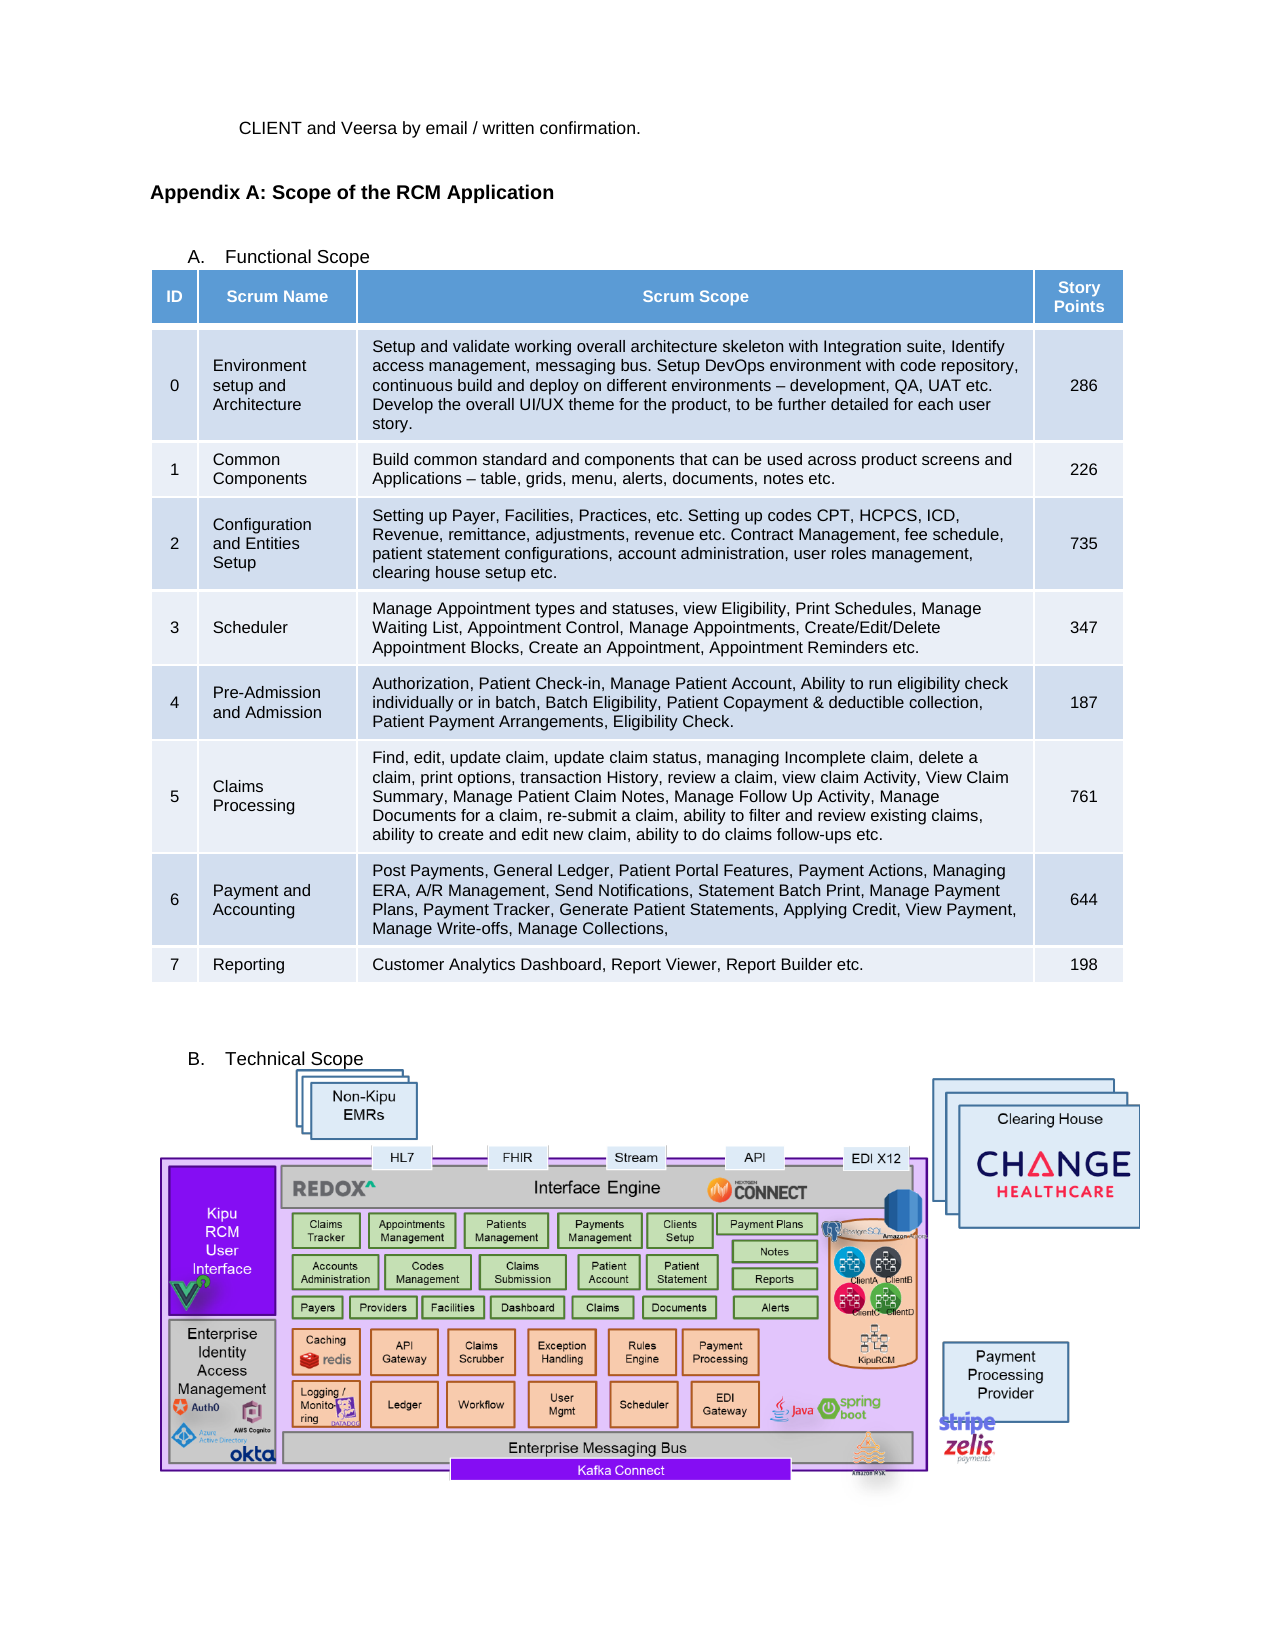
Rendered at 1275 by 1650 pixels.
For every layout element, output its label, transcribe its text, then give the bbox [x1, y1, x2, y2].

list Functional Scope [187, 246, 1125, 268]
table_cell Claims Processing [199, 741, 356, 852]
table_cell 1 [152, 443, 197, 496]
table_cell Configuration and Entities Setup [199, 498, 356, 589]
table_cell Payment and Accounting [199, 854, 356, 945]
table_cell Post Payments, General Ledger, Patient Portal Features, Payment Actions, Managing ERA, A/R Management, Send Notifications, Statement Batch Print, Manage Payment Plans, Payment Tracker, Generate Patient Statements, Applying Credit, View Payment, Manage Write-offs, Manage Collections, [358, 854, 1033, 945]
table_cell 347 [1035, 592, 1123, 664]
picture [150, 1069, 1140, 1512]
table_header ID [152, 270, 197, 323]
table_header Scrum Scope [358, 270, 1033, 323]
table_cell Customer Analytics Dashboard, Report Viewer, Report Builder etc. [358, 948, 1033, 982]
table_cell 761 [1035, 741, 1123, 852]
table_cell Setting up Payer, Facilities, Practices, etc. Setting up codes CPT, HCPCS, ICD, Revenue, remittance, adjustments, revenue etc. Contract Management, fee schedule, patient statement configurations, account administration, user roles management, clearing house setup etc. [358, 498, 1033, 589]
table_cell 5 [152, 741, 197, 852]
table_cell 7 [152, 948, 197, 982]
table_cell 226 [1035, 443, 1123, 496]
table_cell Common Components [199, 443, 356, 496]
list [239, 118, 1114, 138]
table_cell 6 [152, 854, 197, 945]
table_cell 3 [152, 592, 197, 664]
table_cell Manage Appointment types and statuses, view Eligibility, Print Schedules, Manage Waiting List, Appointment Control, Manage Appointments, Create/Edit/Delete Appointment Blocks, Create an Appointment, Appointment Reminders etc. [358, 592, 1033, 664]
table_cell 198 [1035, 948, 1123, 982]
table_cell Environment setup and Architecture [199, 330, 356, 440]
table_cell 2 [152, 498, 197, 589]
table_cell 286 [1035, 330, 1123, 440]
table_cell Authorization, Patient Check-in, Manage Patient Account, Ability to run eligibility check individually or in batch, Batch Eligibility, Patient Copayment & deductible collection, Patient Payment Arrangements, Eligibility Check. [358, 666, 1033, 739]
table_cell Find, edit, update claim, update claim status, managing Incomplete claim, delete a claim, print options, transaction History, review a claim, view claim Activity, View Claim Summary, Manage Patient Claim Notes, Manage Follow Up Activity, Manage Documents for a claim, re-submit a claim, ability to filter and review existing claims, ability to create and edit new claim, ability to do claims follow-ups etc. [358, 741, 1033, 852]
table_cell Reporting [199, 948, 356, 982]
table_cell 735 [1035, 498, 1123, 589]
table_cell Pre-Admission and Admission [199, 666, 356, 739]
subtitle Appendix A: Scope of the RCM Application [150, 181, 800, 203]
table_cell 0 [152, 330, 197, 440]
table_cell 644 [1035, 854, 1123, 945]
table_cell Build common standard and components that can be used across product screens and Applications – table, grids, menu, alerts, documents, notes etc. [358, 443, 1033, 496]
table_cell 187 [1035, 666, 1123, 739]
table_cell Setup and validate working overall architecture skeleton with Integration suite, Identify access management, messaging bus. Setup DevOps environment with code repository, continuous build and deploy on different environments – development, QA, UAT etc. Develop the overall UI/UX theme for the product, to be further detailed for each user story. [358, 330, 1033, 440]
table_cell Scheduler [199, 592, 356, 664]
list Technical Scope [187, 1048, 1125, 1069]
table_header Story Points [1035, 270, 1123, 323]
table_header Scrum Name [199, 270, 356, 323]
table_cell 4 [152, 666, 197, 739]
